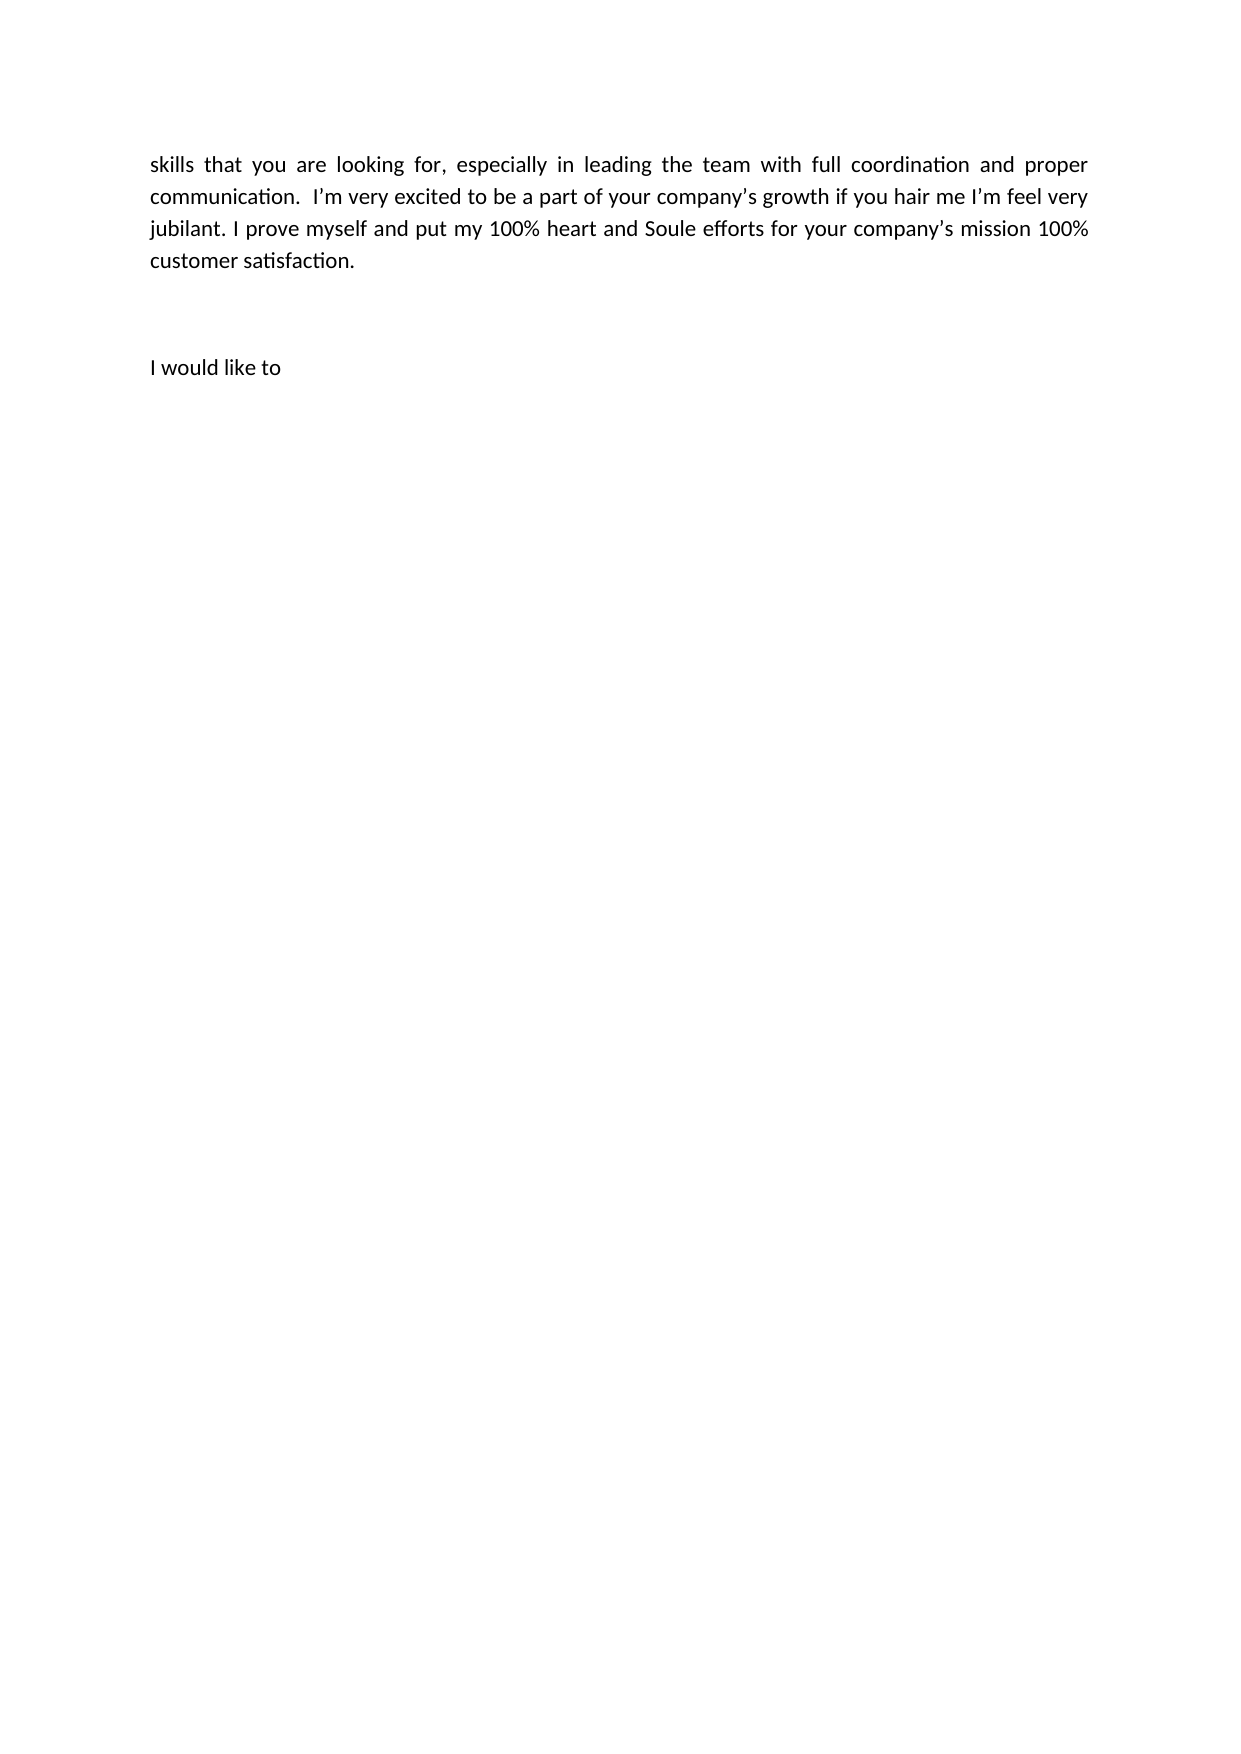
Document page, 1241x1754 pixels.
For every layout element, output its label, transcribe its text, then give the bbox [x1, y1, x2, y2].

text I would like to [150, 353, 1090, 381]
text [150, 150, 1090, 274]
